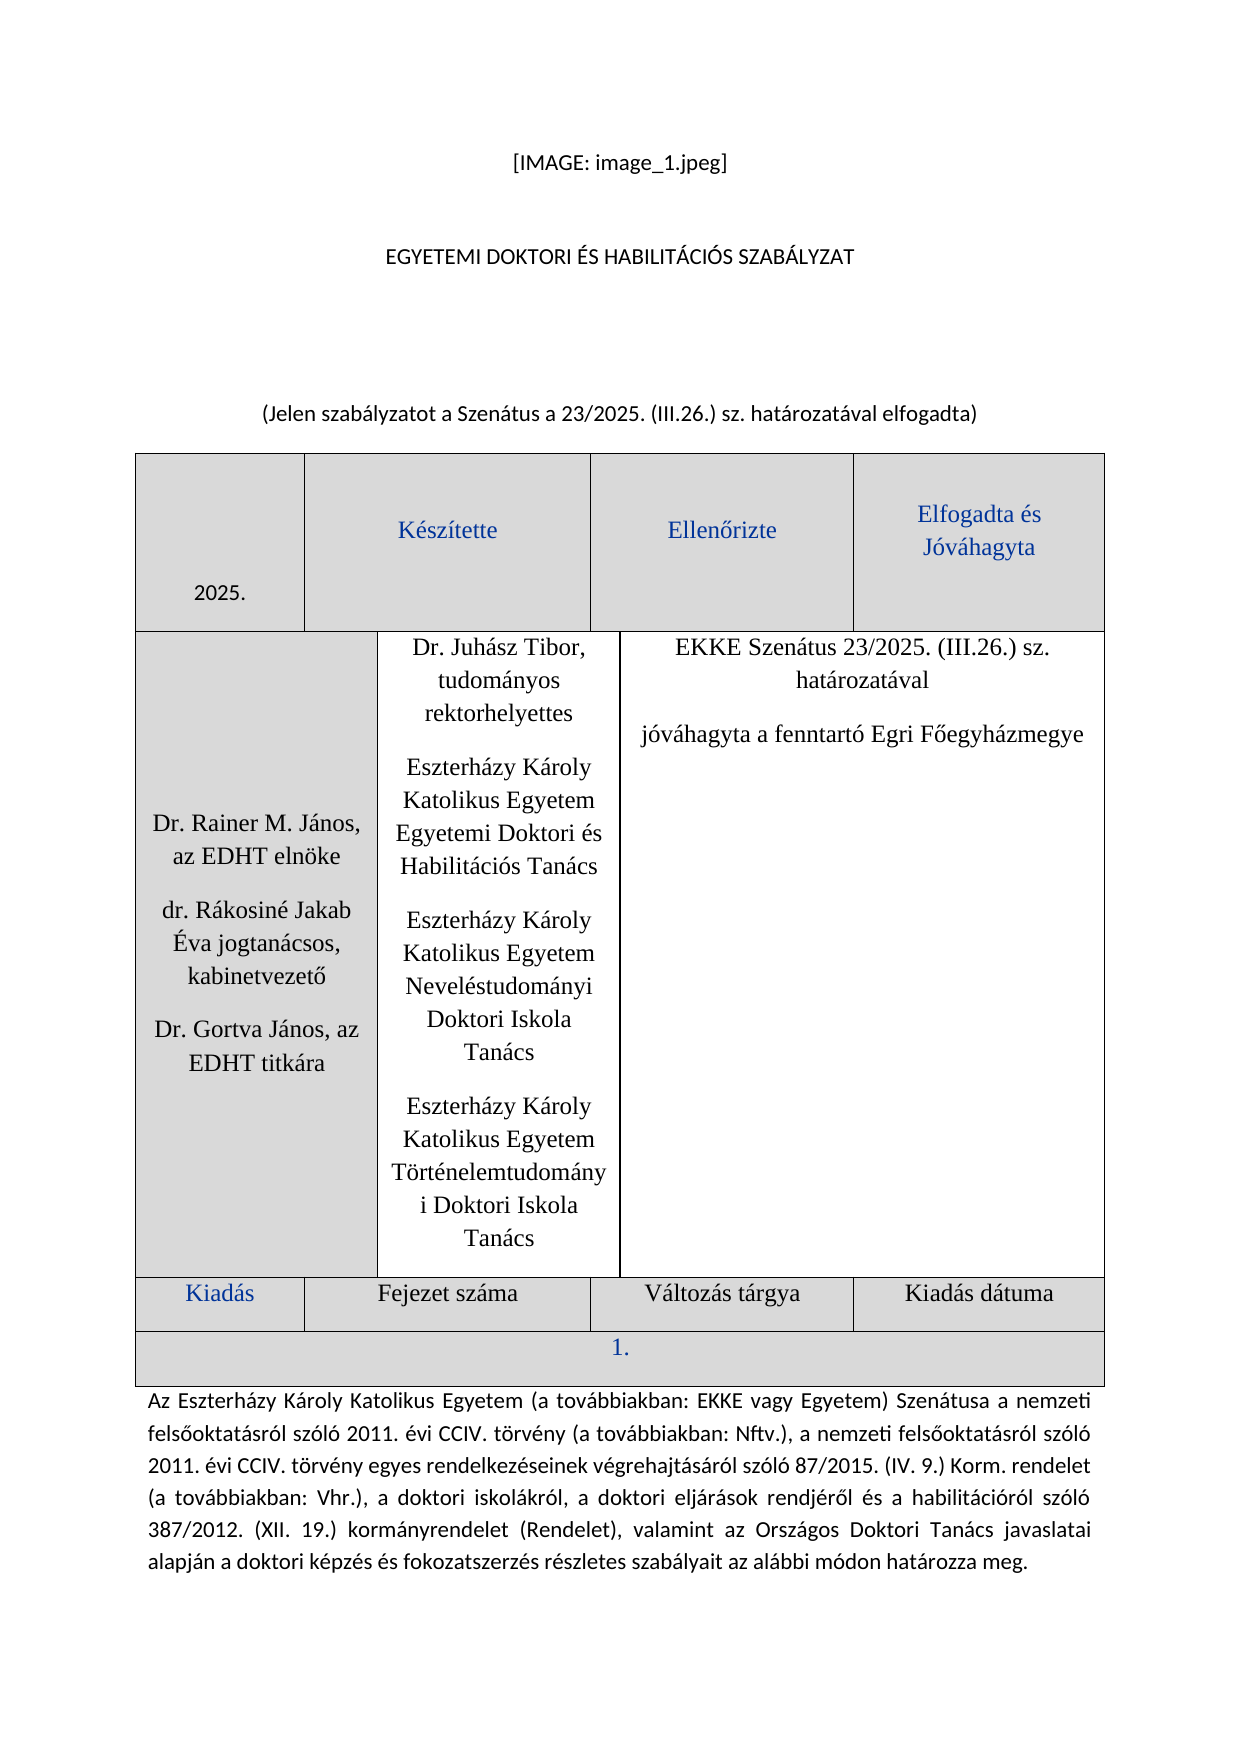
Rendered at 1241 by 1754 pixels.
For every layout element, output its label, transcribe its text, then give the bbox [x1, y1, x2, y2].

text (Jelen szabályzatot a Szenátus a 23/2025. (III.26.) sz. határozatával elfogadta) [148, 399, 1093, 427]
text [IMAGE: image_1.jpeg] [148, 148, 1093, 176]
table_cell Fejezet száma [305, 1278, 590, 1331]
table_cell 1. [136, 1332, 1104, 1386]
table_cell Változás tárgya [591, 1278, 853, 1331]
table_cell Dr. Rainer M. János, az EDHT elnöke dr. Rákosiné Jakab Éva jogtanácsos, kabinetvezető Dr. Gortva János, az EDHT titkára [136, 632, 377, 1277]
table_cell EKKE Szenátus 23/2025. (III.26.) sz. határozatával jóváhagyta a fenntartó Egri Főegyházmegye [621, 632, 1104, 1277]
table_header [136, 454, 304, 631]
table_cell Dr. Juhász Tibor, tudományos rektorhelyettes Eszterházy Károly Katolikus Egyetem Egyetemi Doktori és Habilitációs Tanács Eszterházy Károly Katolikus Egyetem Neveléstudományi Doktori Iskola Tanács Eszterházy Károly Katolikus Egyetem Történelemtudományi Doktori Iskola Tanács [378, 632, 619, 1277]
table_header Készítette [305, 454, 590, 631]
text 2025. [147, 578, 293, 607]
table_header Elfogadta és Jóváhagyta [854, 454, 1104, 631]
table_cell Kiadás dátuma [854, 1278, 1104, 1331]
text EGYETEMI DOKTORI ÉS HABILITÁCIÓS SZABÁLYZAT [148, 242, 1093, 270]
table_header Ellenőrizte [591, 454, 853, 631]
table_cell Kiadás [136, 1278, 304, 1331]
text Az Eszterházy Károly Katolikus Egyetem (a továbbiakban: EKKE vagy Egyetem) Szenátusa a nemzeti felsőoktatásról szóló 2011. évi CCIV. törvény (a továbbiakban: Nftv.), a nemzeti felsőoktatásról szóló 2011. évi CCIV. törvény egyes rendelkezéseinek végrehajtásáról szóló 87/2015. (IV. 9.) Korm. rendelet (a továbbiakban: Vhr.), a doktori iskolákról, a doktori eljárások rendjéről és a habilitációról szóló 387/2012. (XII. 19.) kormányrendelet (Rendelet), valamint az Országos Doktori Tanács javaslatai alapján a doktori képzés és fokozatszerzés részletes szabályait az alábbi módon határozza meg. [148, 1387, 1093, 1576]
